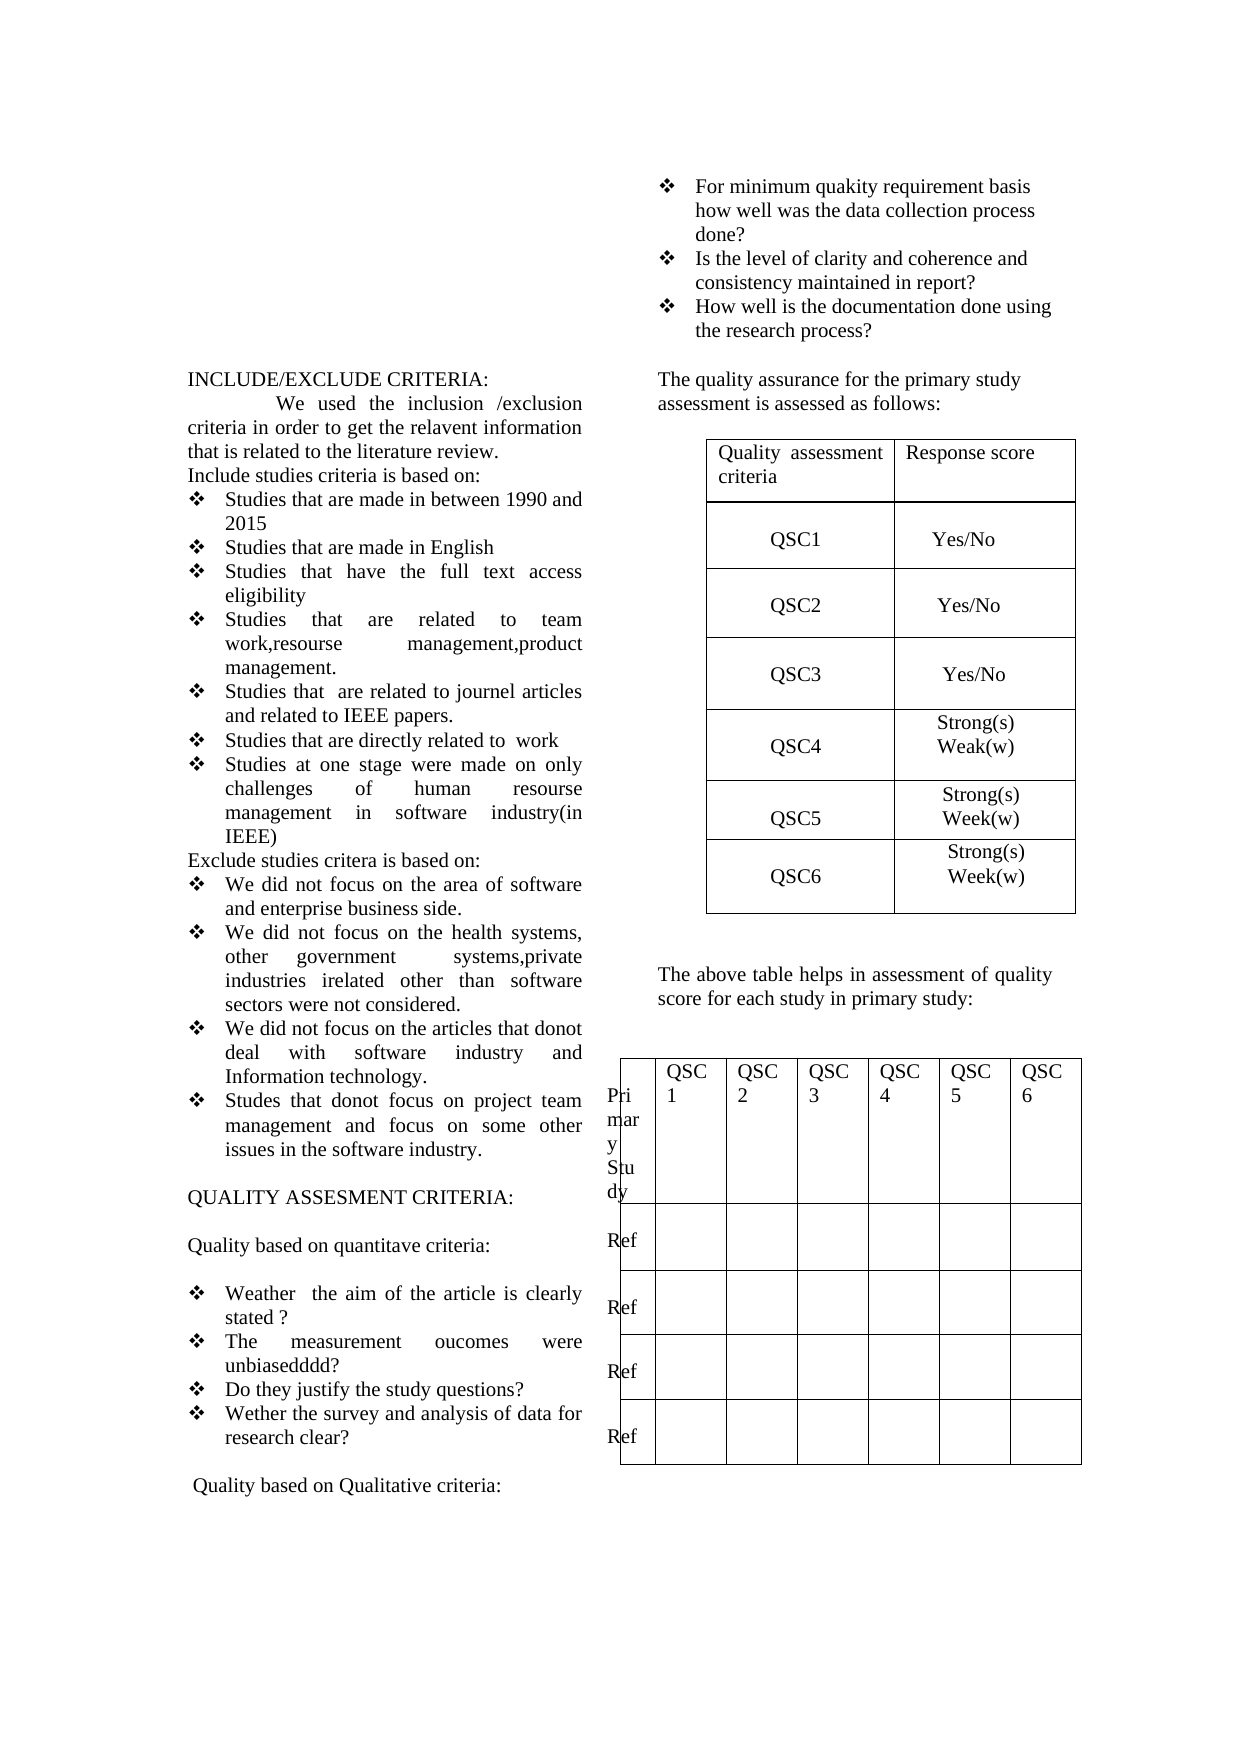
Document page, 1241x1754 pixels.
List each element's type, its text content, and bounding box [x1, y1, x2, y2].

table_cell [940, 1271, 1010, 1334]
list Wether the survey and analysis of data for research clear? [187, 1401, 583, 1449]
table_cell QSC4 [707, 710, 894, 780]
table_cell [656, 1204, 726, 1270]
table_cell Strong(s) Week(w) [895, 781, 1075, 838]
table_cell Strong(s) Weak(w) [895, 710, 1075, 780]
table_header QSC5 [940, 1059, 1010, 1203]
table_cell Ref [621, 1335, 655, 1399]
table_cell [940, 1204, 1010, 1270]
list Studies that are made in English [187, 535, 583, 559]
table_cell Yes/No [895, 569, 1075, 637]
table_cell Ref [621, 1204, 655, 1270]
table_cell [1011, 1204, 1081, 1270]
table_cell [940, 1335, 1010, 1399]
list We did not focus on the articles that donot deal with software industry and Information technology. [187, 1016, 583, 1088]
text Exclude studies critera is based on: [187, 848, 583, 872]
table_cell [869, 1271, 939, 1334]
list Studies that have the full text access eligibility [187, 559, 583, 607]
table_cell Ref [621, 1271, 655, 1334]
table_cell [727, 1400, 797, 1463]
table_header QSC4 [869, 1059, 939, 1203]
list We did not focus on the area of software and enterprise business side. [187, 872, 583, 920]
list We did not focus on the health systems, other government systems,private industries irelated other than software sectors were not considered. [187, 920, 583, 1016]
table_cell [798, 1400, 868, 1463]
table_cell QSC5 [707, 781, 894, 838]
table_cell [798, 1204, 868, 1270]
list For minimum quakity requirement basis how well was the data collection process done? [658, 174, 1053, 246]
table_header Response score [895, 440, 1075, 501]
table_cell Strong(s) Week(w) [895, 840, 1075, 912]
table_cell Ref [621, 1400, 655, 1463]
table_cell [798, 1271, 868, 1334]
table_cell [727, 1271, 797, 1334]
table_cell [1011, 1335, 1081, 1399]
table_header QSC3 [798, 1059, 868, 1203]
text Quality based on quantitave criteria: [187, 1233, 583, 1257]
table_cell [869, 1335, 939, 1399]
table_cell [869, 1204, 939, 1270]
list Studies that are related to journel articles and related to IEEE papers. [187, 679, 583, 727]
text The above table helps in assessment of quality score for each study in primary study: [658, 962, 1053, 1010]
list Studes that donot focus on project team management and focus on some other issues in the software industry. [187, 1088, 583, 1161]
text The quality assurance for the primary study assessment is assessed as follows: [658, 367, 1053, 415]
text Quality based on Qualitative criteria: [187, 1473, 583, 1497]
table_header QSC1 [656, 1059, 726, 1203]
text Include studies criteria is based on: [187, 463, 583, 487]
table_header Quality assessment criteria [707, 440, 894, 501]
table_cell [656, 1400, 726, 1463]
table_cell QSC3 [707, 638, 894, 709]
list Studies that are directly related to work [187, 727, 583, 752]
table_header QSC2 [727, 1059, 797, 1203]
table_cell [656, 1335, 726, 1399]
table_cell Yes/No [895, 503, 1075, 568]
table_cell QSC2 [707, 569, 894, 637]
list Weather the aim of the article is clearly stated ? [187, 1281, 583, 1329]
table_cell QSC6 [707, 840, 894, 912]
list Studies at one stage were made on only challenges of human resourse management in software industry(in IEEE) [187, 752, 583, 848]
table_cell [727, 1335, 797, 1399]
table_header Primary Study [621, 1059, 655, 1203]
table_cell [1011, 1271, 1081, 1334]
list Is the level of clarity and coherence and consistency maintained in report? [658, 246, 1053, 294]
table_cell [940, 1400, 1010, 1463]
table_cell [656, 1271, 726, 1334]
table_cell [1011, 1400, 1081, 1463]
list Studies that are related to team work,resourse management,product management. [187, 607, 583, 679]
list Studies that are made in between 1990 and 2015 [187, 487, 583, 535]
table_cell [798, 1335, 868, 1399]
table_header QSC6 [1011, 1059, 1081, 1203]
table_cell [869, 1400, 939, 1463]
table_cell Yes/No [895, 638, 1075, 709]
list The measurement oucomes were unbiasedddd? [187, 1329, 583, 1377]
table_cell [727, 1204, 797, 1270]
text QUALITY ASSESMENT CRITERIA: [187, 1185, 583, 1209]
list How well is the documentation done using the research process? [658, 294, 1053, 342]
text INCLUDE/EXCLUDE CRITERIA: [187, 367, 583, 391]
list Do they justify the study questions? [187, 1377, 583, 1401]
text We used the inclusion /exclusion criteria in order to get the relavent information that is related to the literature review. [187, 391, 583, 463]
table_cell QSC1 [707, 503, 894, 568]
